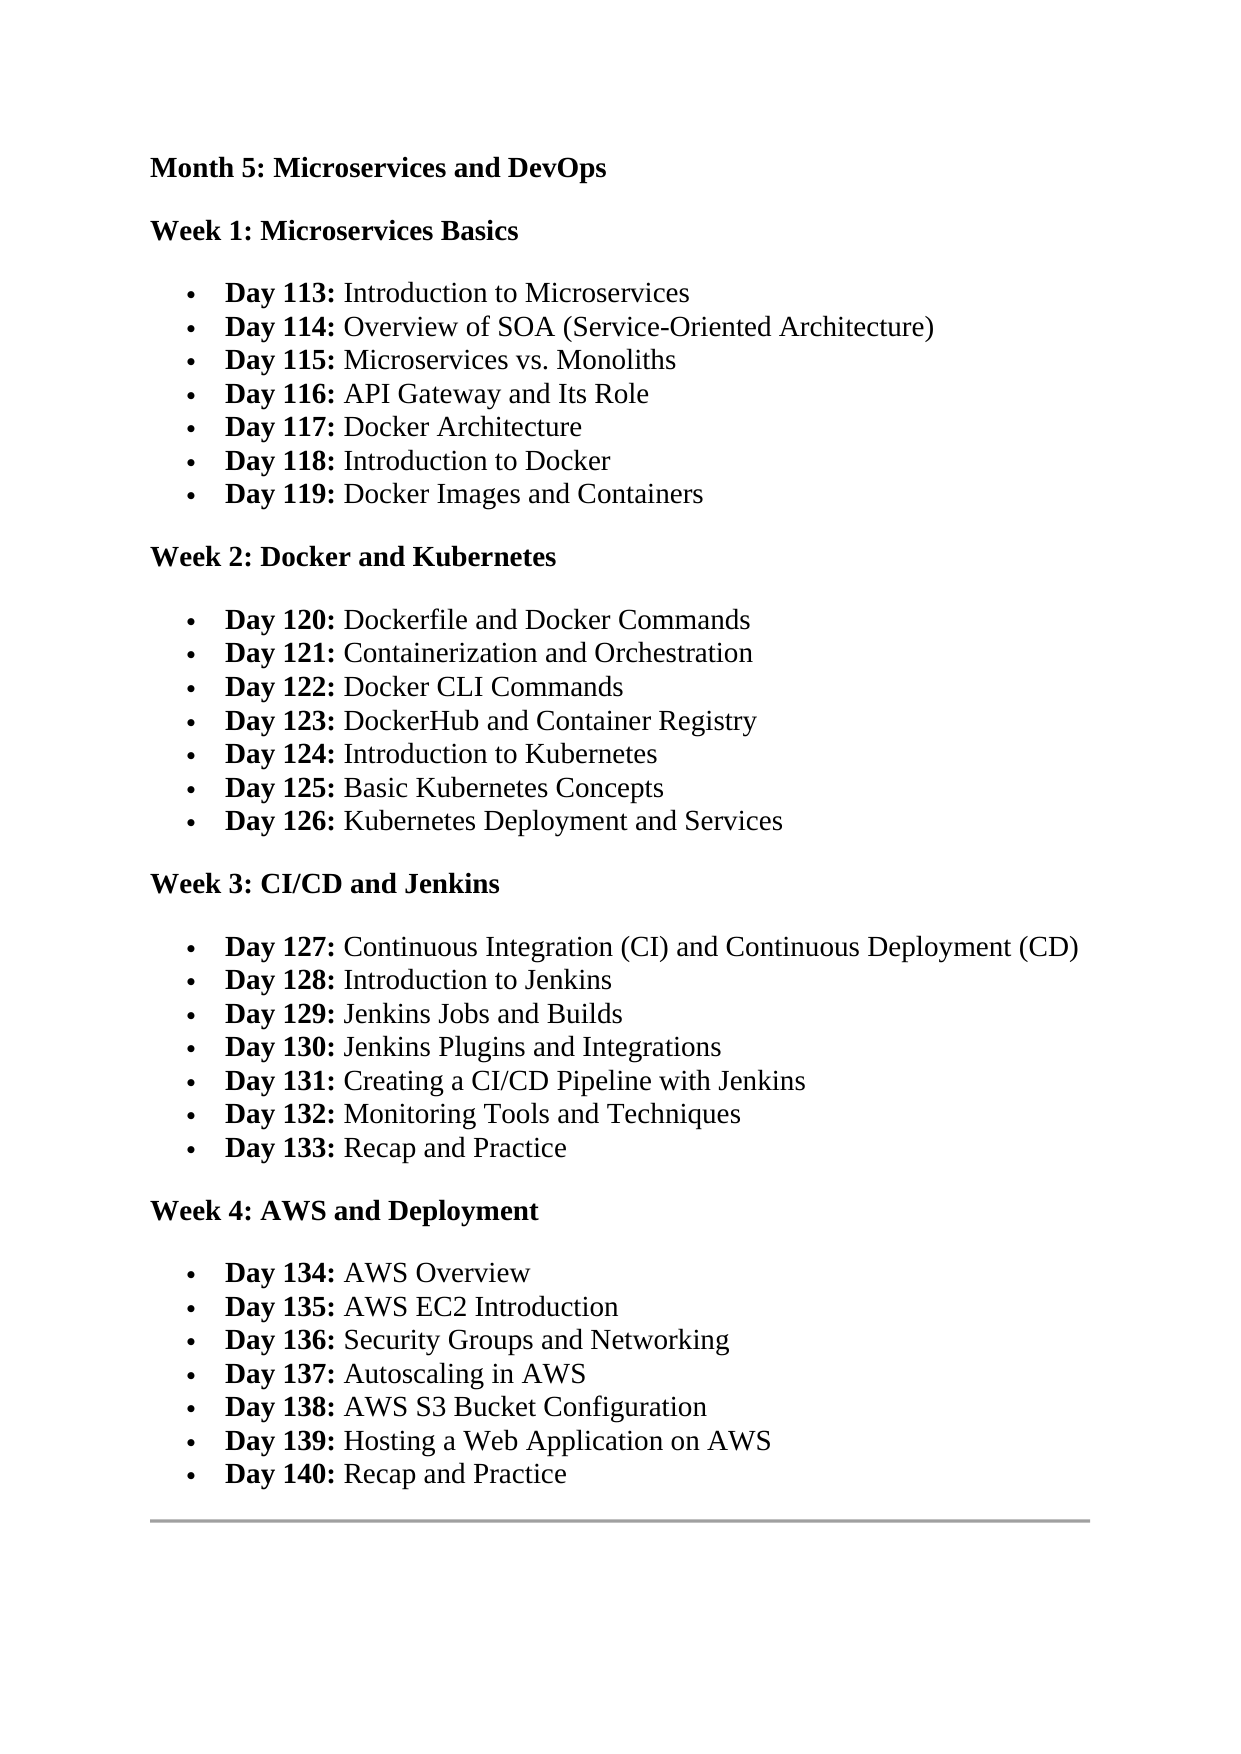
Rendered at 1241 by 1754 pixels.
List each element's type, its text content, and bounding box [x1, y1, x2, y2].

list Day 126: Kubernetes Deployment and Services [187, 803, 1090, 837]
list Day 135: AWS EC2 Introduction [187, 1289, 1090, 1322]
text Week 1: Microservices Basics [150, 213, 1090, 246]
list Day 138: AWS S3 Bucket Configuration [187, 1389, 1090, 1423]
list Day 114: Overview of SOA (Service-Oriented Architecture) [187, 309, 1090, 342]
list Day 125: Basic Kubernetes Concepts [187, 770, 1090, 803]
list Day 136: Security Groups and Networking [187, 1322, 1090, 1356]
list Day 115: Microservices vs. Monoliths [187, 342, 1090, 376]
list Day 113: Introduction to Microservices [187, 275, 1090, 309]
list Day 127: Continuous Integration (CI) and Continuous Deployment (CD) [187, 929, 1090, 962]
list Day 133: Recap and Practice [187, 1130, 1090, 1163]
list Day 124: Introduction to Kubernetes [187, 736, 1090, 770]
list Day 121: Containerization and Orchestration [187, 636, 1090, 669]
list Day 129: Jenkins Jobs and Builds [187, 996, 1090, 1029]
list Day 119: Docker Images and Containers [187, 477, 1090, 510]
list Day 132: Monitoring Tools and Techniques [187, 1096, 1090, 1130]
list Day 134: AWS Overview [187, 1255, 1090, 1289]
list Day 120: Dockerfile and Docker Commands [187, 602, 1090, 636]
text Week 2: Docker and Kubernetes [150, 539, 1090, 573]
list Day 118: Introduction to Docker [187, 443, 1090, 477]
text Week 4: AWS and Deployment [150, 1193, 1090, 1226]
list Day 123: DockerHub and Container Registry [187, 703, 1090, 736]
list Day 131: Creating a CI/CD Pipeline with Jenkins [187, 1063, 1090, 1096]
list Day 122: Docker CLI Commands [187, 669, 1090, 703]
list Day 140: Recap and Practice [187, 1457, 1090, 1490]
text Month 5: Microservices and DevOps [150, 150, 1090, 183]
text Week 3: CI/CD and Jenkins [150, 866, 1090, 899]
list Day 117: Docker Architecture [187, 409, 1090, 443]
list Day 128: Introduction to Jenkins [187, 962, 1090, 996]
list Day 137: Autoscaling in AWS [187, 1356, 1090, 1389]
list Day 130: Jenkins Plugins and Integrations [187, 1029, 1090, 1063]
list Day 139: Hosting a Web Application on AWS [187, 1423, 1090, 1457]
list Day 116: API Gateway and Its Role [187, 376, 1090, 409]
